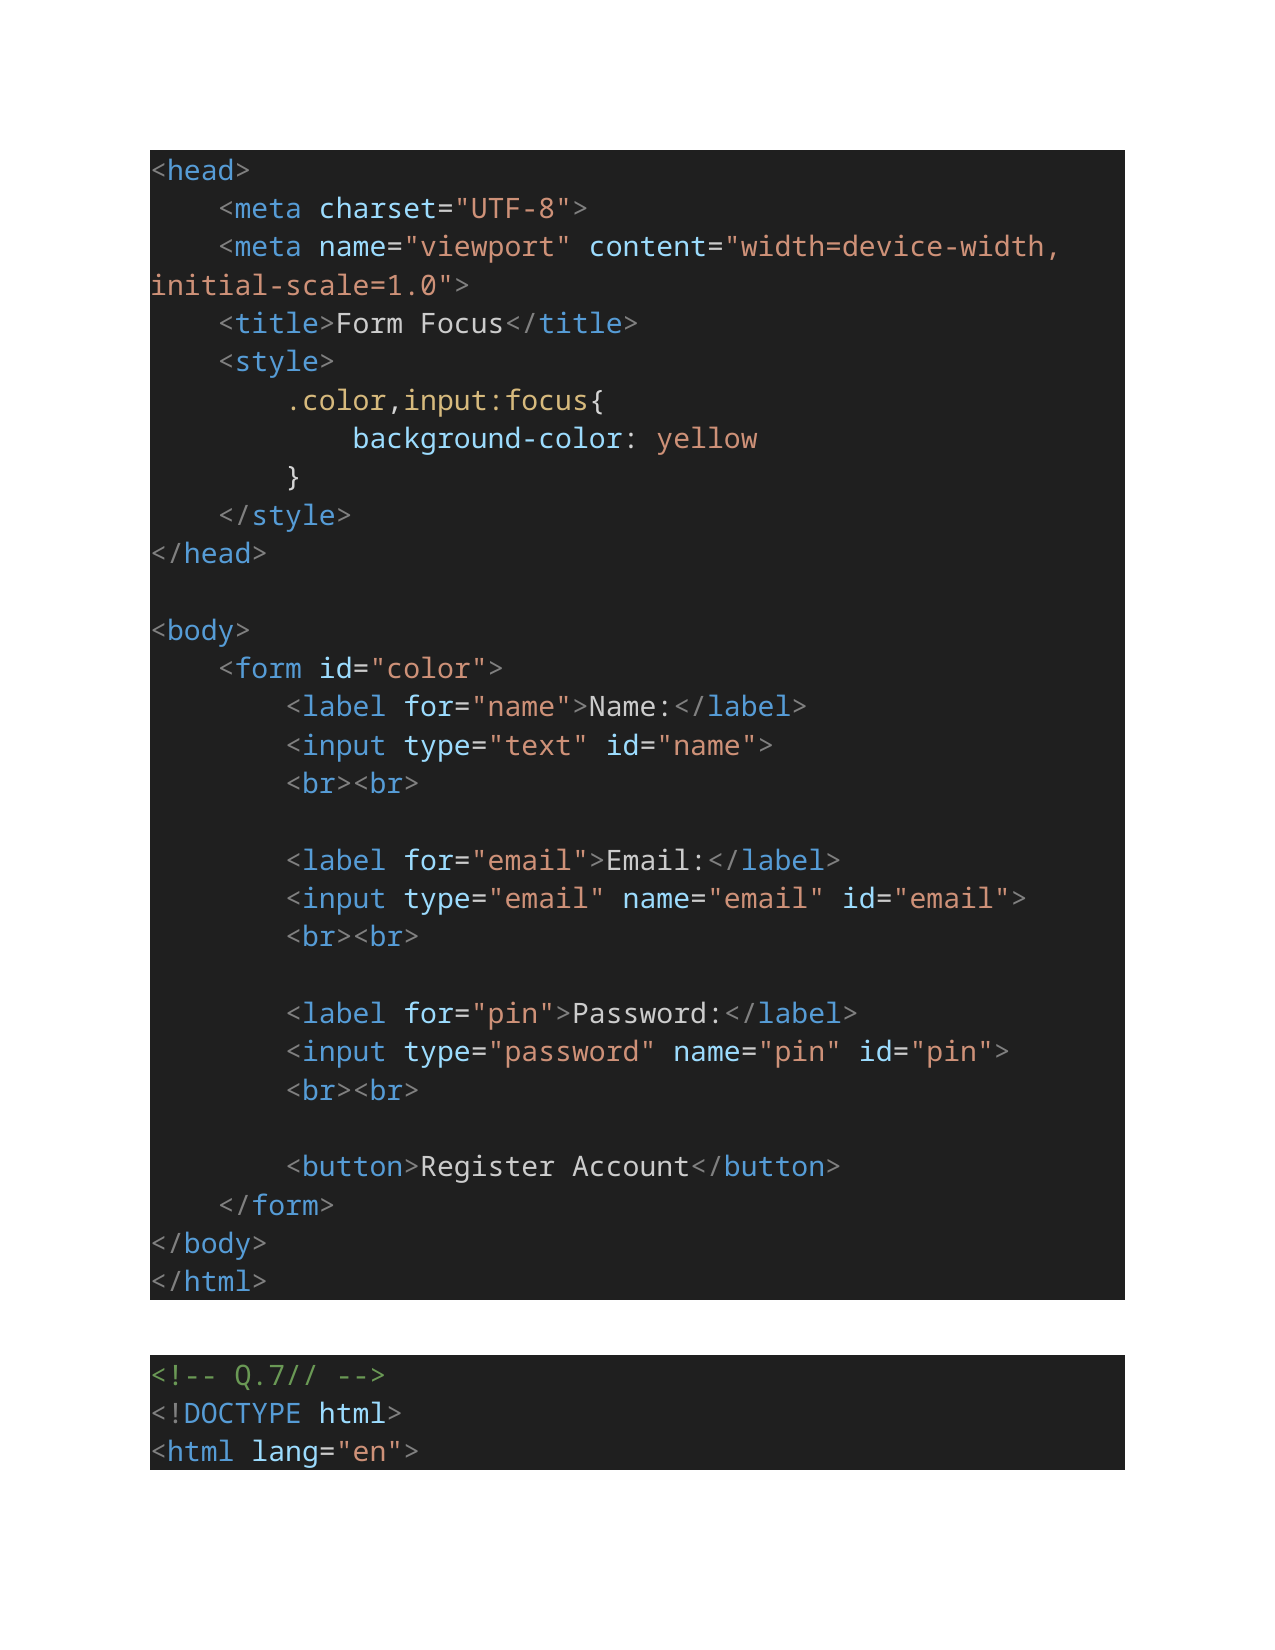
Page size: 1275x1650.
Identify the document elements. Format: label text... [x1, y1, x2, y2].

text <body> [150, 610, 1125, 648]
text <form id="color"> [150, 648, 1125, 687]
text </head> [150, 533, 1125, 572]
text <meta charset="UTF-8"> [150, 188, 1125, 227]
text <meta name="viewport" content="width=device-width, initial-scale=1.0"> [150, 227, 1125, 303]
text <label for="pin">Password:</label> [150, 993, 1125, 1032]
text <label for="email">Email:</label> [150, 840, 1125, 878]
text <style> [150, 342, 1125, 380]
text <title>Form Focus</title> [150, 303, 1125, 342]
text <br><br> [150, 763, 1125, 802]
text } [150, 457, 1125, 495]
text <!DOCTYPE html> [150, 1393, 1125, 1432]
text </style> [150, 495, 1125, 533]
text background-color: yellow [150, 418, 1125, 457]
text <button>Register Account</button> [150, 1147, 1125, 1185]
text <html lang="en"> [150, 1432, 1125, 1470]
text <!-- Q.7// --> [150, 1355, 1125, 1393]
text </html> [150, 1262, 1125, 1300]
text <head> [150, 150, 1125, 188]
text </form> [150, 1185, 1125, 1223]
text </body> [150, 1223, 1125, 1262]
text <br><br> [150, 1070, 1125, 1108]
text <br><br> [150, 917, 1125, 955]
text .color,input:focus{ [150, 380, 1125, 418]
text <label for="name">Name:</label> [150, 687, 1125, 725]
text <input type="email" name="email" id="email"> [150, 878, 1125, 917]
text <input type="password" name="pin" id="pin"> [150, 1032, 1125, 1070]
text <input type="text" id="name"> [150, 725, 1125, 763]
